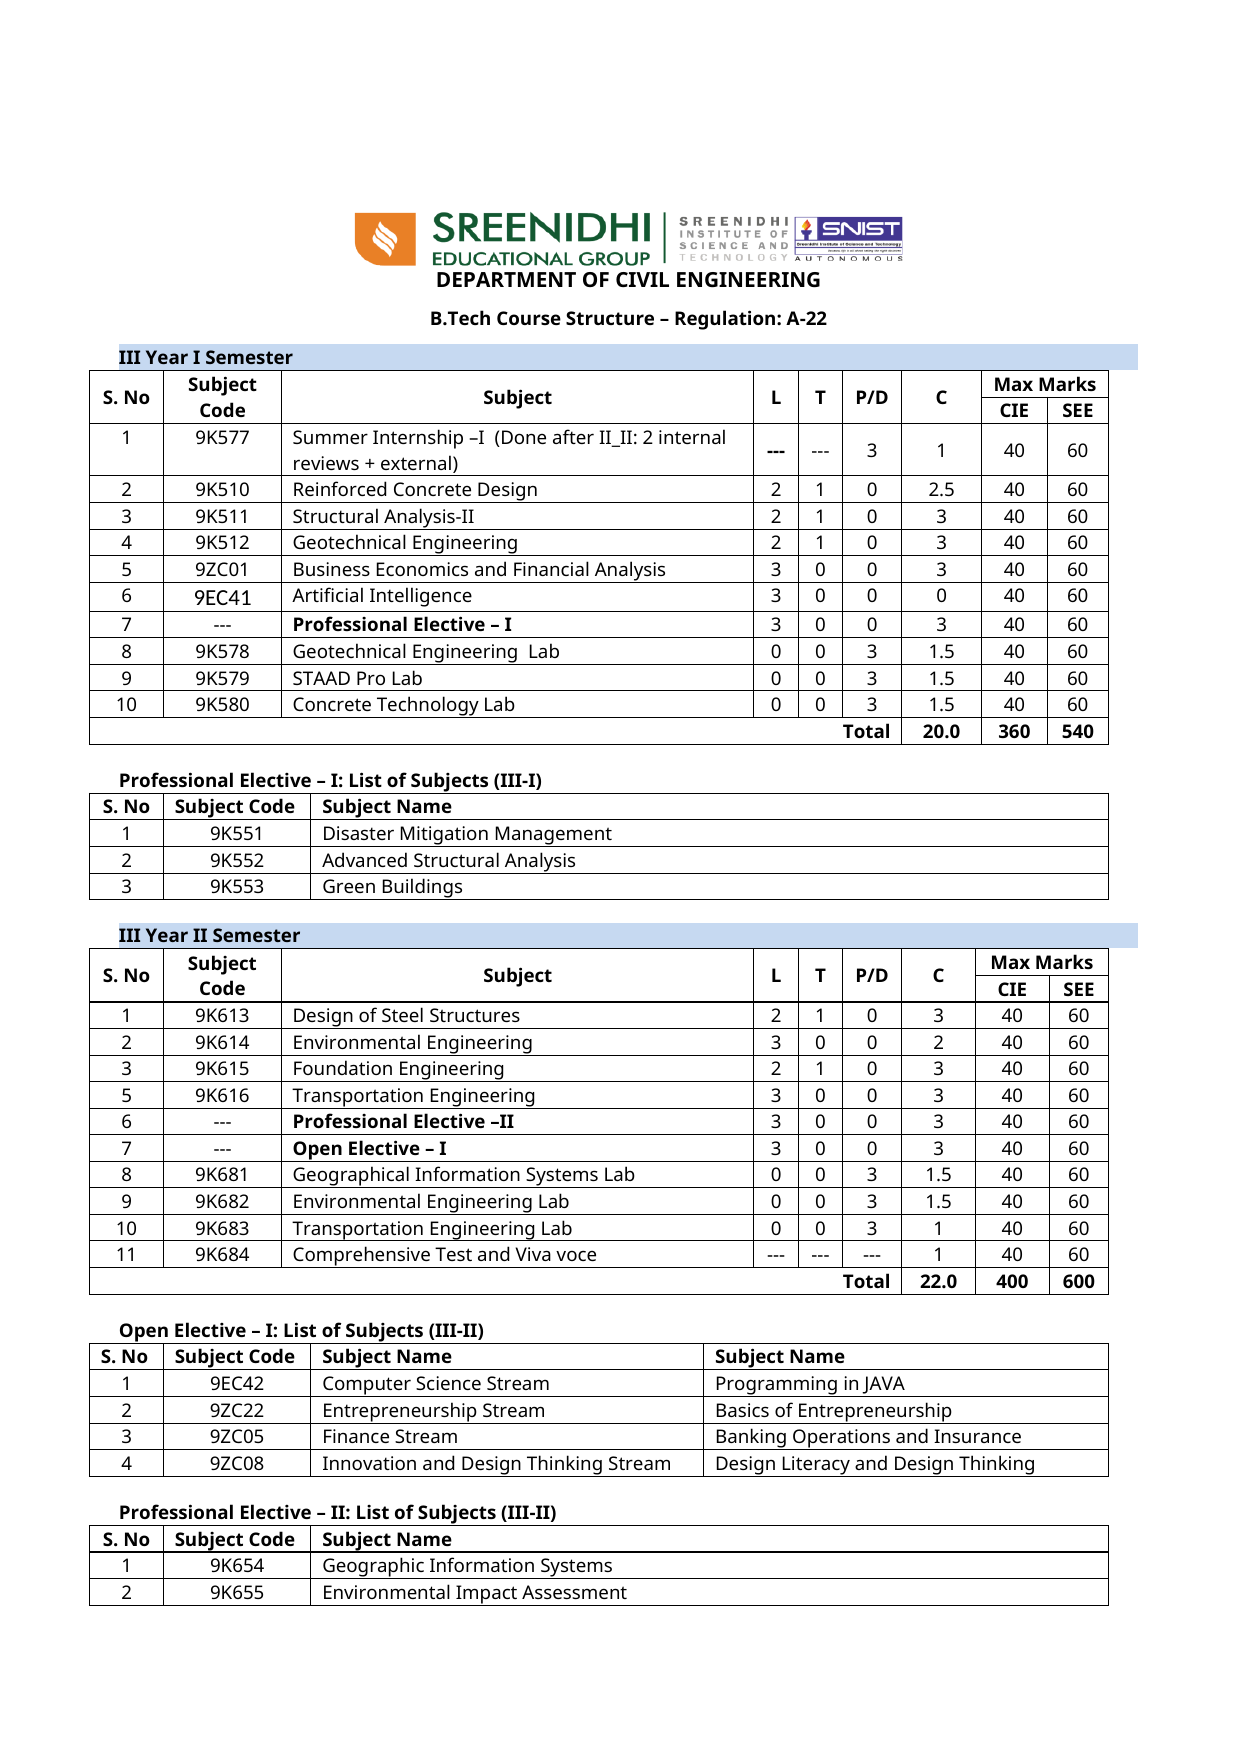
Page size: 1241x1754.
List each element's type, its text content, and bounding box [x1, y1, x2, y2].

table_cell 40 [982, 583, 1047, 611]
table_cell 40 [976, 1241, 1049, 1267]
table_cell 0 [902, 583, 981, 611]
table_header Subject Name [311, 794, 1108, 819]
table_cell 6 [90, 583, 163, 611]
table_cell 5 [90, 1082, 163, 1108]
table_cell 1 [90, 1553, 163, 1578]
table_cell 3 [902, 503, 981, 528]
table_cell 7 [90, 1135, 163, 1161]
table_cell 2 [754, 503, 798, 528]
table_cell 9K682 [164, 1188, 281, 1214]
table_cell 9K614 [164, 1029, 281, 1054]
table_cell 9K615 [164, 1056, 281, 1081]
table_header Subject Code [164, 1526, 310, 1551]
table_cell 9K654 [164, 1553, 310, 1578]
table_header Subject [282, 371, 753, 423]
table_cell 3 [902, 530, 981, 555]
table_cell 4 [90, 530, 163, 555]
table_cell 0 [843, 1082, 901, 1108]
table_cell 9K577 [164, 424, 281, 475]
table_cell 60 [1050, 1003, 1108, 1028]
table_cell Transportation Engineering Lab [282, 1215, 753, 1240]
table_cell 9K613 [164, 1003, 281, 1028]
table_cell 2 [90, 1029, 163, 1054]
table_cell 40 [982, 638, 1047, 664]
text III Year I Semester [119, 344, 1138, 370]
table_cell 1.5 [902, 638, 981, 664]
table_header Subject Name [704, 1344, 1108, 1369]
table_cell 9K512 [164, 530, 281, 555]
table_cell 0 [799, 556, 842, 582]
table_cell Basics of Entrepreneurship [704, 1397, 1108, 1422]
table_cell Artificial Intelligence [282, 583, 753, 611]
table_cell 1 [90, 1370, 163, 1396]
table_cell 0 [843, 530, 901, 555]
table_cell 1.5 [902, 1188, 975, 1214]
table_cell 1 [902, 424, 981, 475]
table_cell 8 [90, 638, 163, 664]
table_cell Banking Operations and Insurance [704, 1424, 1108, 1449]
table_cell Geotechnical Engineering Lab [282, 638, 753, 664]
table_cell Professional Elective – I [282, 612, 753, 637]
table_cell 4 [90, 1450, 163, 1476]
table_cell 9ZC05 [164, 1424, 310, 1449]
table_cell Geographic Information Systems [311, 1553, 1108, 1578]
table_cell 0 [843, 1056, 901, 1081]
table_cell --- [843, 1241, 901, 1267]
table_cell 2 [754, 476, 798, 502]
table_cell 40 [976, 1188, 1049, 1214]
table_cell --- [754, 424, 798, 475]
table_cell CIE [976, 976, 1049, 1001]
table_cell 0 [843, 1135, 901, 1161]
table_cell 60 [1050, 1109, 1108, 1134]
picture [354, 211, 903, 266]
table_cell Structural Analysis-II [282, 503, 753, 528]
table_cell 3 [843, 1188, 901, 1214]
table_cell 40 [982, 556, 1047, 582]
table_cell Summer Internship –I (Done after II_II: 2 internal reviews + external) [282, 424, 753, 475]
table_cell 60 [1048, 530, 1108, 555]
table_cell 2 [90, 476, 163, 502]
text III Year II Semester [119, 923, 1138, 948]
table_cell 3 [902, 1082, 975, 1108]
table_cell 3 [843, 424, 901, 475]
table_cell 60 [1050, 1082, 1108, 1108]
table_cell 2 [90, 847, 163, 872]
table_cell SEE [1048, 398, 1108, 423]
table_cell 60 [1050, 1029, 1108, 1054]
table_cell 6 [90, 1109, 163, 1134]
table_cell 0 [843, 1003, 901, 1028]
table_cell 9K655 [164, 1579, 310, 1604]
table_cell 60 [1050, 1188, 1108, 1214]
table_cell Total [90, 718, 901, 743]
table_cell 3 [90, 1424, 163, 1449]
table_cell 40 [976, 1135, 1049, 1161]
table_cell 9K683 [164, 1215, 281, 1240]
table_cell 0 [799, 1029, 842, 1054]
table_cell 0 [754, 1215, 798, 1240]
table_header C [902, 371, 981, 423]
table_cell 0 [799, 1162, 842, 1187]
table_cell 60 [1048, 665, 1108, 690]
table_cell CIE [982, 398, 1047, 423]
table_header L [754, 371, 798, 423]
table_cell 2 [90, 1397, 163, 1422]
table_cell Green Buildings [311, 874, 1108, 899]
table_cell Design of Steel Structures [282, 1003, 753, 1028]
table_cell 3 [754, 1135, 798, 1161]
text Open Elective – I: List of Subjects (III-II) [119, 1317, 1138, 1343]
table_cell Concrete Technology Lab [282, 691, 753, 717]
table_cell --- [799, 424, 842, 475]
text Professional Elective – I: List of Subjects (III-I) [119, 767, 1138, 793]
table_cell Geographical Information Systems Lab [282, 1162, 753, 1187]
table_cell 3 [902, 1109, 975, 1134]
table_cell 3 [754, 612, 798, 637]
table_cell 0 [843, 612, 901, 637]
table_cell 0 [843, 556, 901, 582]
table_cell Environmental Engineering Lab [282, 1188, 753, 1214]
table_cell 40 [976, 1082, 1049, 1108]
table_cell 8 [90, 1162, 163, 1187]
table_cell Open Elective – I [282, 1135, 753, 1161]
table_cell Programming in JAVA [704, 1370, 1108, 1396]
table_cell 1 [799, 1003, 842, 1028]
table_cell 400 [976, 1268, 1049, 1293]
table_cell 9K684 [164, 1241, 281, 1267]
table_cell 0 [754, 1188, 798, 1214]
table_cell 9ZC08 [164, 1450, 310, 1476]
table_cell 3 [902, 1135, 975, 1161]
table_cell 3 [902, 1003, 975, 1028]
table_cell 40 [976, 1029, 1049, 1054]
table_cell 60 [1048, 691, 1108, 717]
text B.Tech Course Structure – Regulation: A-22 [119, 305, 1138, 330]
table_cell 3 [843, 1215, 901, 1240]
table_header Subject [282, 949, 753, 1001]
table_cell 9 [90, 1188, 163, 1214]
table_cell 0 [843, 583, 901, 611]
table_cell 1 [799, 530, 842, 555]
table_cell 40 [982, 665, 1047, 690]
table_cell 3 [902, 556, 981, 582]
table_cell 60 [1048, 583, 1108, 611]
table_cell 3 [902, 1056, 975, 1081]
table_cell 60 [1048, 503, 1108, 528]
table_cell 1 [90, 820, 163, 846]
table_cell Geotechnical Engineering [282, 530, 753, 555]
table_header Max Marks [976, 949, 1108, 975]
table_cell 60 [1050, 1056, 1108, 1081]
table_cell 60 [1048, 638, 1108, 664]
table_cell 9K511 [164, 503, 281, 528]
table_cell 3 [843, 691, 901, 717]
table_cell 22.0 [902, 1268, 975, 1293]
table_cell 40 [976, 1215, 1049, 1240]
table_cell 3 [843, 665, 901, 690]
table_cell 2 [902, 1029, 975, 1054]
table_cell 9K681 [164, 1162, 281, 1187]
table_cell 40 [976, 1109, 1049, 1134]
table_cell Total [90, 1268, 901, 1293]
table_cell 0 [799, 1109, 842, 1134]
table_cell 3 [754, 556, 798, 582]
table_cell 0 [799, 1215, 842, 1240]
table_cell 1 [902, 1241, 975, 1267]
table_cell Foundation Engineering [282, 1056, 753, 1081]
table_cell 1 [902, 1215, 975, 1240]
table_cell 0 [799, 665, 842, 690]
table_cell 10 [90, 691, 163, 717]
table_cell Business Economics and Financial Analysis [282, 556, 753, 582]
table_cell Comprehensive Test and Viva voce [282, 1241, 753, 1267]
table_header S. No [90, 949, 163, 1001]
table_cell 2 [90, 1579, 163, 1604]
table_header T [799, 949, 842, 1001]
table_header Subject Code [164, 949, 281, 1001]
table_cell 10 [90, 1215, 163, 1240]
table_cell Reinforced Concrete Design [282, 476, 753, 502]
table_cell Entrepreneurship Stream [311, 1397, 703, 1422]
table_cell 1 [799, 1056, 842, 1081]
table_cell 40 [982, 503, 1047, 528]
table_cell 60 [1050, 1241, 1108, 1267]
table_cell 0 [754, 691, 798, 717]
table_cell 1 [90, 1003, 163, 1028]
table_cell 1.5 [902, 665, 981, 690]
table_cell Finance Stream [311, 1424, 703, 1449]
table_cell 0 [754, 638, 798, 664]
table_cell Design Literacy and Design Thinking [704, 1450, 1108, 1476]
table_cell 1.5 [902, 691, 981, 717]
table_cell SEE [1050, 976, 1108, 1001]
text DEPARTMENT OF CIVIL ENGINEERING [119, 265, 1138, 293]
table_cell 40 [982, 424, 1047, 475]
table_cell 0 [799, 1188, 842, 1214]
table_cell 0 [799, 1135, 842, 1161]
table_cell 60 [1050, 1162, 1108, 1187]
table_cell 0 [754, 665, 798, 690]
table_cell 360 [982, 718, 1047, 743]
table_cell STAAD Pro Lab [282, 665, 753, 690]
table_cell --- [799, 1241, 842, 1267]
table_cell 2 [754, 530, 798, 555]
table_header Subject Name [311, 1344, 703, 1369]
table_cell 9K579 [164, 665, 281, 690]
table_header P/D [843, 371, 901, 423]
table_cell 3 [90, 503, 163, 528]
table_cell 60 [1048, 424, 1108, 475]
table_cell 9EC41 [164, 583, 281, 611]
table_cell 40 [982, 612, 1047, 637]
table_cell 0 [799, 612, 842, 637]
table_cell 1.5 [902, 1162, 975, 1187]
table_cell 9K551 [164, 820, 310, 846]
table_header S. No [90, 371, 163, 423]
table_cell 60 [1048, 476, 1108, 502]
table_header P/D [843, 949, 901, 1001]
table_cell 0 [843, 476, 901, 502]
table_header S. No [90, 1344, 163, 1369]
table_cell 3 [754, 1109, 798, 1134]
table_cell 9ZC01 [164, 556, 281, 582]
table_cell Computer Science Stream [311, 1370, 703, 1396]
table_cell 40 [976, 1056, 1049, 1081]
table_cell 60 [1048, 612, 1108, 637]
table_header Subject Name [311, 1526, 1108, 1551]
table_cell 3 [843, 638, 901, 664]
table_cell 2 [754, 1003, 798, 1028]
table_cell 40 [976, 1162, 1049, 1187]
text Professional Elective – II: List of Subjects (III-II) [119, 1499, 1138, 1525]
table_cell 60 [1048, 556, 1108, 582]
table_cell 0 [754, 1162, 798, 1187]
table_cell 0 [843, 503, 901, 528]
table_cell 3 [754, 583, 798, 611]
table_cell Transportation Engineering [282, 1082, 753, 1108]
table_cell 9K580 [164, 691, 281, 717]
table_cell 7 [90, 612, 163, 637]
table_header S. No [90, 794, 163, 819]
table_cell 1 [799, 476, 842, 502]
table_header C [902, 949, 975, 1001]
table_cell 1 [799, 503, 842, 528]
table_header Subject Code [164, 1344, 310, 1369]
table_cell 60 [1050, 1215, 1108, 1240]
table_cell 1 [90, 424, 163, 475]
table_cell --- [164, 1109, 281, 1134]
table_cell Environmental Impact Assessment [311, 1579, 1108, 1604]
table_cell 2 [754, 1056, 798, 1081]
table_cell 40 [982, 691, 1047, 717]
table_header T [799, 371, 842, 423]
table_cell --- [164, 612, 281, 637]
table_cell 9K616 [164, 1082, 281, 1108]
table_cell 3 [754, 1082, 798, 1108]
table_cell 2.5 [902, 476, 981, 502]
table_cell --- [754, 1241, 798, 1267]
table_cell 60 [1050, 1135, 1108, 1161]
table_cell 11 [90, 1241, 163, 1267]
table_header S. No [90, 1526, 163, 1551]
table_cell Innovation and Design Thinking Stream [311, 1450, 703, 1476]
table_cell 40 [982, 530, 1047, 555]
table_cell Environmental Engineering [282, 1029, 753, 1054]
table_header Max Marks [982, 371, 1108, 397]
table_cell 0 [799, 638, 842, 664]
table_cell 9K578 [164, 638, 281, 664]
table_header Subject Code [164, 371, 281, 423]
table_cell 0 [843, 1109, 901, 1134]
table_cell 540 [1048, 718, 1108, 743]
table_cell 0 [799, 691, 842, 717]
table_cell Advanced Structural Analysis [311, 847, 1108, 872]
table_header Subject Code [164, 794, 310, 819]
table_cell 40 [982, 476, 1047, 502]
table_cell 9 [90, 665, 163, 690]
table_cell 9ZC22 [164, 1397, 310, 1422]
table_cell 20.0 [902, 718, 981, 743]
table_cell Professional Elective –II [282, 1109, 753, 1134]
table_cell 0 [843, 1029, 901, 1054]
table_cell 5 [90, 556, 163, 582]
table_cell Disaster Mitigation Management [311, 820, 1108, 846]
table_cell 3 [843, 1162, 901, 1187]
table_cell 3 [90, 1056, 163, 1081]
table_cell 0 [799, 583, 842, 611]
table_cell 3 [902, 612, 981, 637]
table_cell 0 [799, 1082, 842, 1108]
table_cell 40 [976, 1003, 1049, 1028]
table_cell 3 [90, 874, 163, 899]
table_cell 600 [1050, 1268, 1108, 1293]
table_cell 9K552 [164, 847, 310, 872]
table_cell --- [164, 1135, 281, 1161]
table_cell 9K553 [164, 874, 310, 899]
table_header L [754, 949, 798, 1001]
table_cell 3 [754, 1029, 798, 1054]
table_cell 9EC42 [164, 1370, 310, 1396]
table_cell 9K510 [164, 476, 281, 502]
